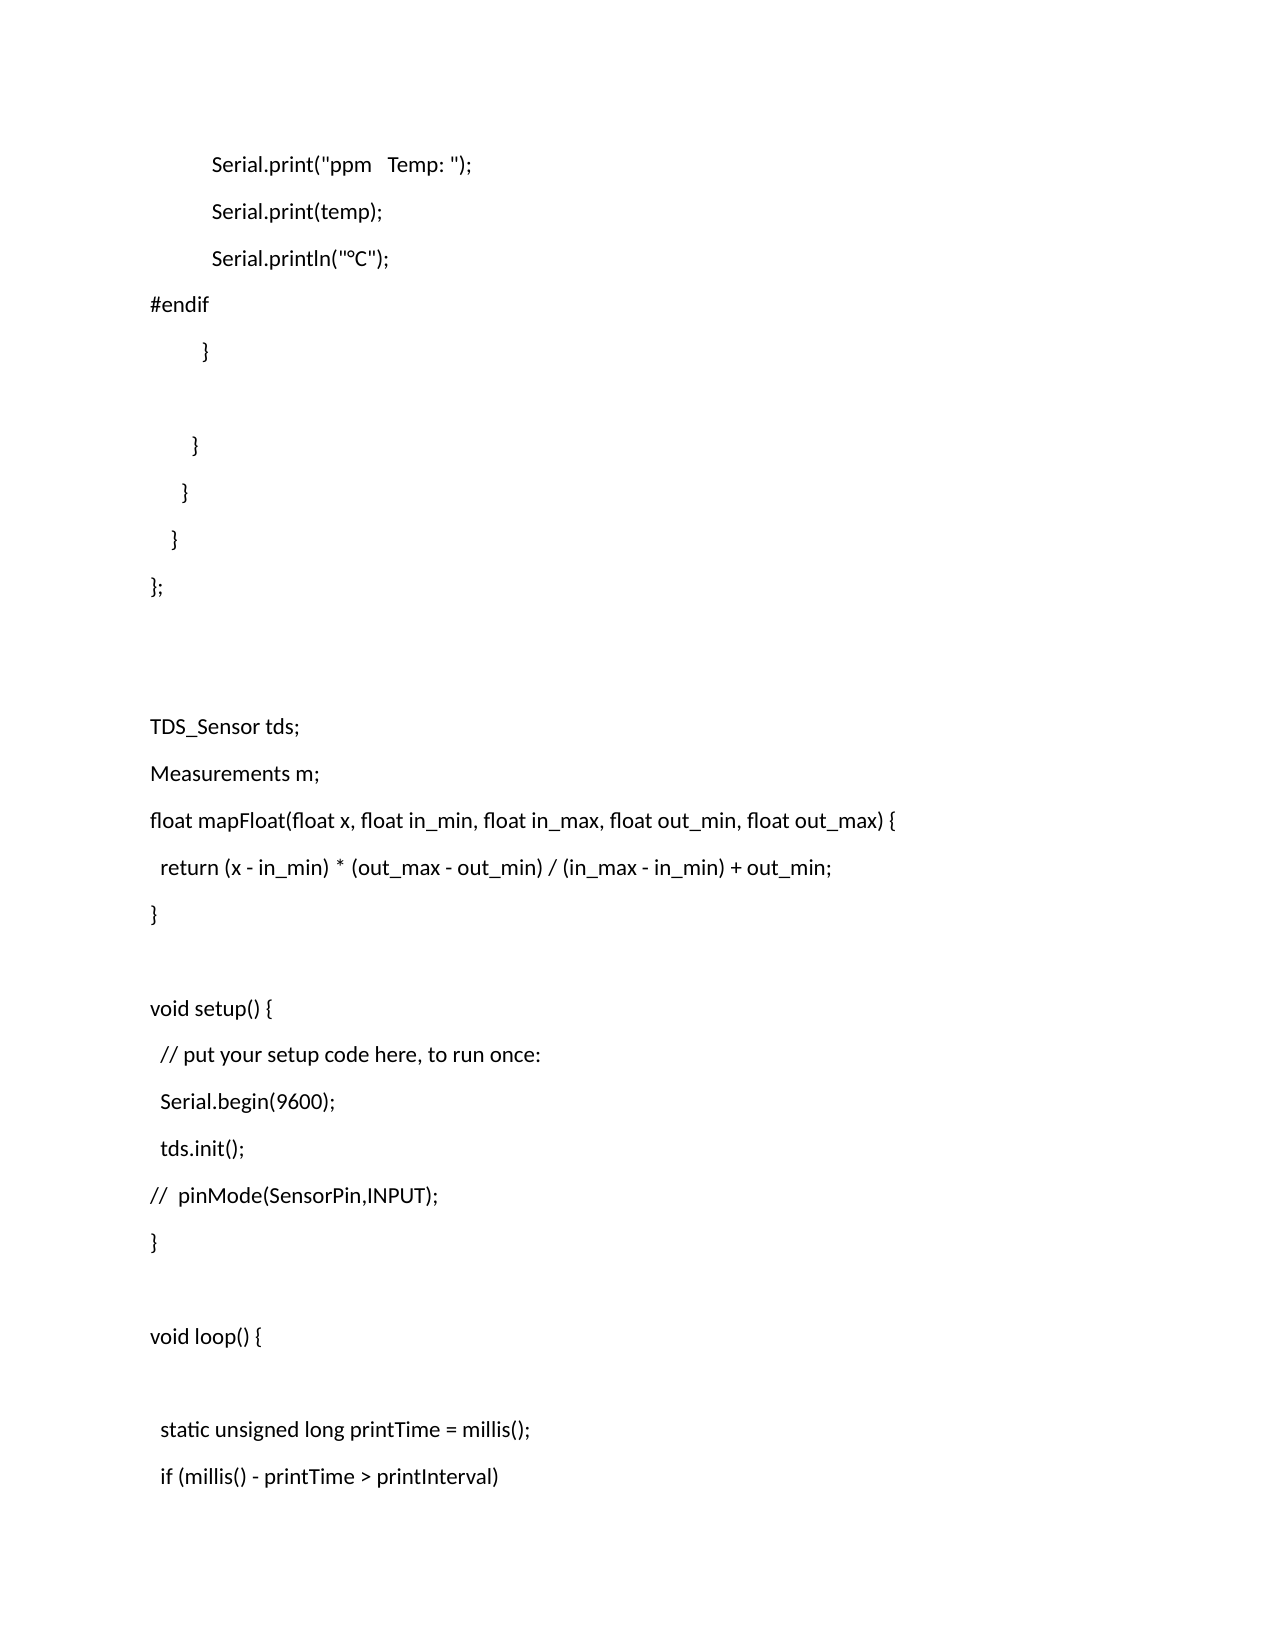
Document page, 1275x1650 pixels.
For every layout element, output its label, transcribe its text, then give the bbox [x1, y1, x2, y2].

text Serial.println("°C"); [150, 244, 1125, 272]
text return (x - in_min) * (out_max - out_min) / (in_max - in_min) + out_min; [150, 853, 1125, 881]
text } [150, 1228, 1125, 1256]
text } [150, 431, 1125, 459]
text }; [150, 572, 1125, 600]
text TDS_Sensor tds; [150, 712, 1125, 741]
text #endif [150, 291, 1125, 319]
text Serial.print("ppm Temp: "); [150, 150, 1125, 178]
text } [150, 478, 1125, 506]
text // pinMode(SensorPin,INPUT); [150, 1181, 1125, 1209]
text void loop() { [150, 1322, 1125, 1350]
text } [150, 900, 1125, 928]
text tds.init(); [150, 1134, 1125, 1162]
text Serial.print(temp); [150, 197, 1125, 225]
text float mapFloat(float x, float in_min, float in_max, float out_min, float out_max) { [150, 806, 1125, 834]
text if (millis() - printTime > printInterval) [150, 1462, 1125, 1491]
text } [150, 337, 1125, 366]
text static unsigned long printTime = millis(); [150, 1416, 1125, 1444]
text Measurements m; [150, 759, 1125, 787]
text void setup() { [150, 994, 1125, 1022]
text Serial.begin(9600); [150, 1087, 1125, 1116]
text } [150, 525, 1125, 553]
text // put your setup code here, to run once: [150, 1041, 1125, 1069]
